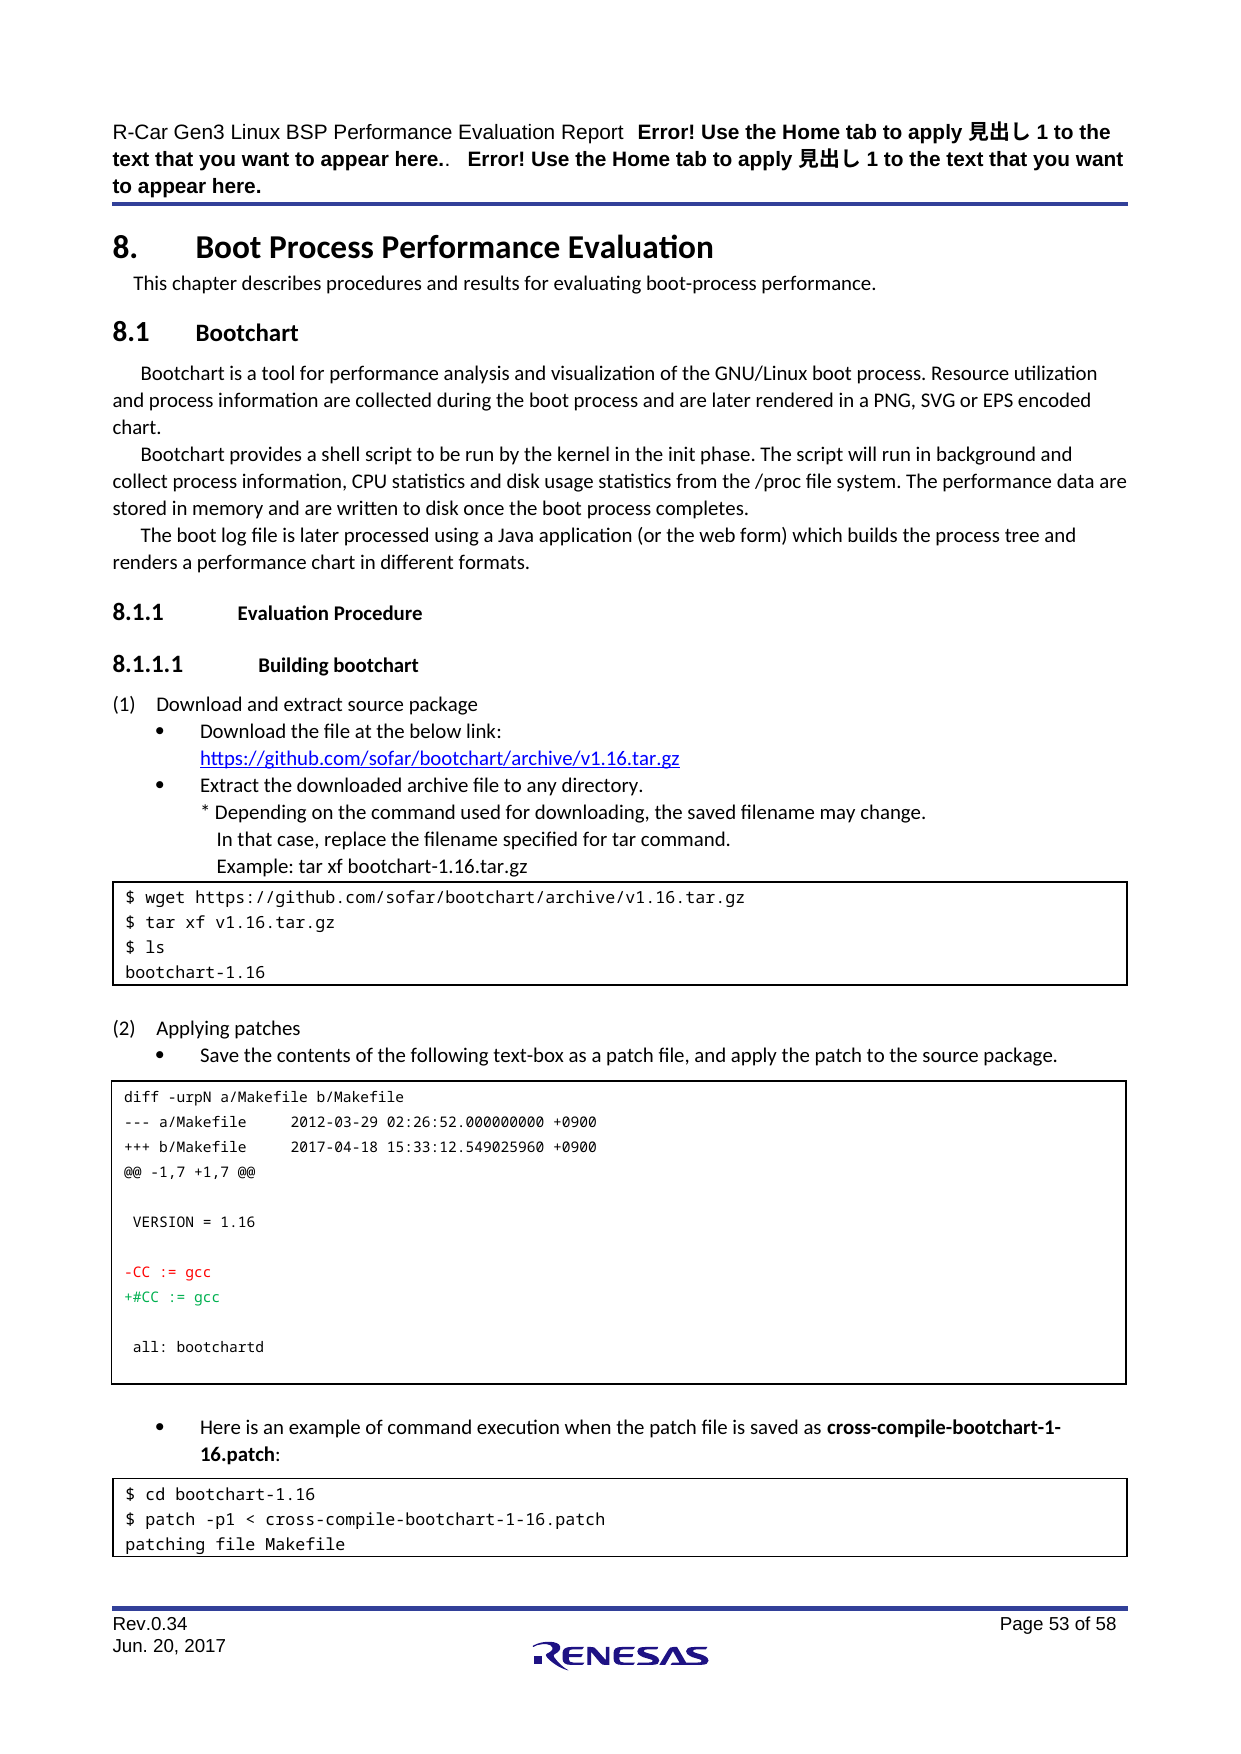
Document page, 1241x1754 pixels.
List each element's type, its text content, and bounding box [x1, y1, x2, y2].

list Save the contents of the following text-box as a patch file, and apply the patch to the source package. [156, 1041, 1128, 1068]
list In that case, replace the filename specified for tar command. [196, 825, 1128, 852]
list Extract the downloaded archive file to any directory. [156, 771, 1128, 798]
subtitle Bootchart [112, 317, 1128, 348]
list Download the file at the below link: https://github.com/sofar/bootchart/archive/v1.16.tar.gz [156, 717, 1128, 771]
list Applying patches [112, 1014, 1128, 1041]
text Bootchart provides a shell script to be run by the kernel in the init phase. The script will run in background and collect process information, CPU statistics and disk usage statistics from the /proc file system. The performance data are stored in memory and are written to disk once the boot process completes. [112, 439, 1128, 521]
list Download and extract source package [112, 689, 1128, 717]
subtitle Boot Process Performance Evaluation [112, 231, 1128, 262]
list * Depending on the command used for downloading, the saved filename may change. [200, 798, 1128, 825]
text The boot log file is later processed using a Java application (or the web form) which builds the process tree and renders a performance chart in different formats. [112, 521, 1128, 575]
list Here is an example of command execution when the patch file is saved as cross-compile-bootchart-1-16.patch: [156, 1413, 1128, 1467]
text Bootchart is a tool for performance analysis and visualization of the GNU/Linux boot process. Resource utilization and process information are collected during the boot process and are later rendered in a PNG, SVG or EPS encoded chart. [112, 358, 1128, 439]
subtitle Building bootchart [112, 648, 1128, 679]
subtitle Evaluation Procedure [112, 596, 1128, 627]
list Example: tar xf bootchart-1.16.tar.gz [196, 852, 1128, 879]
text This chapter describes procedures and results for evaluating boot-process performance. [133, 269, 1128, 296]
